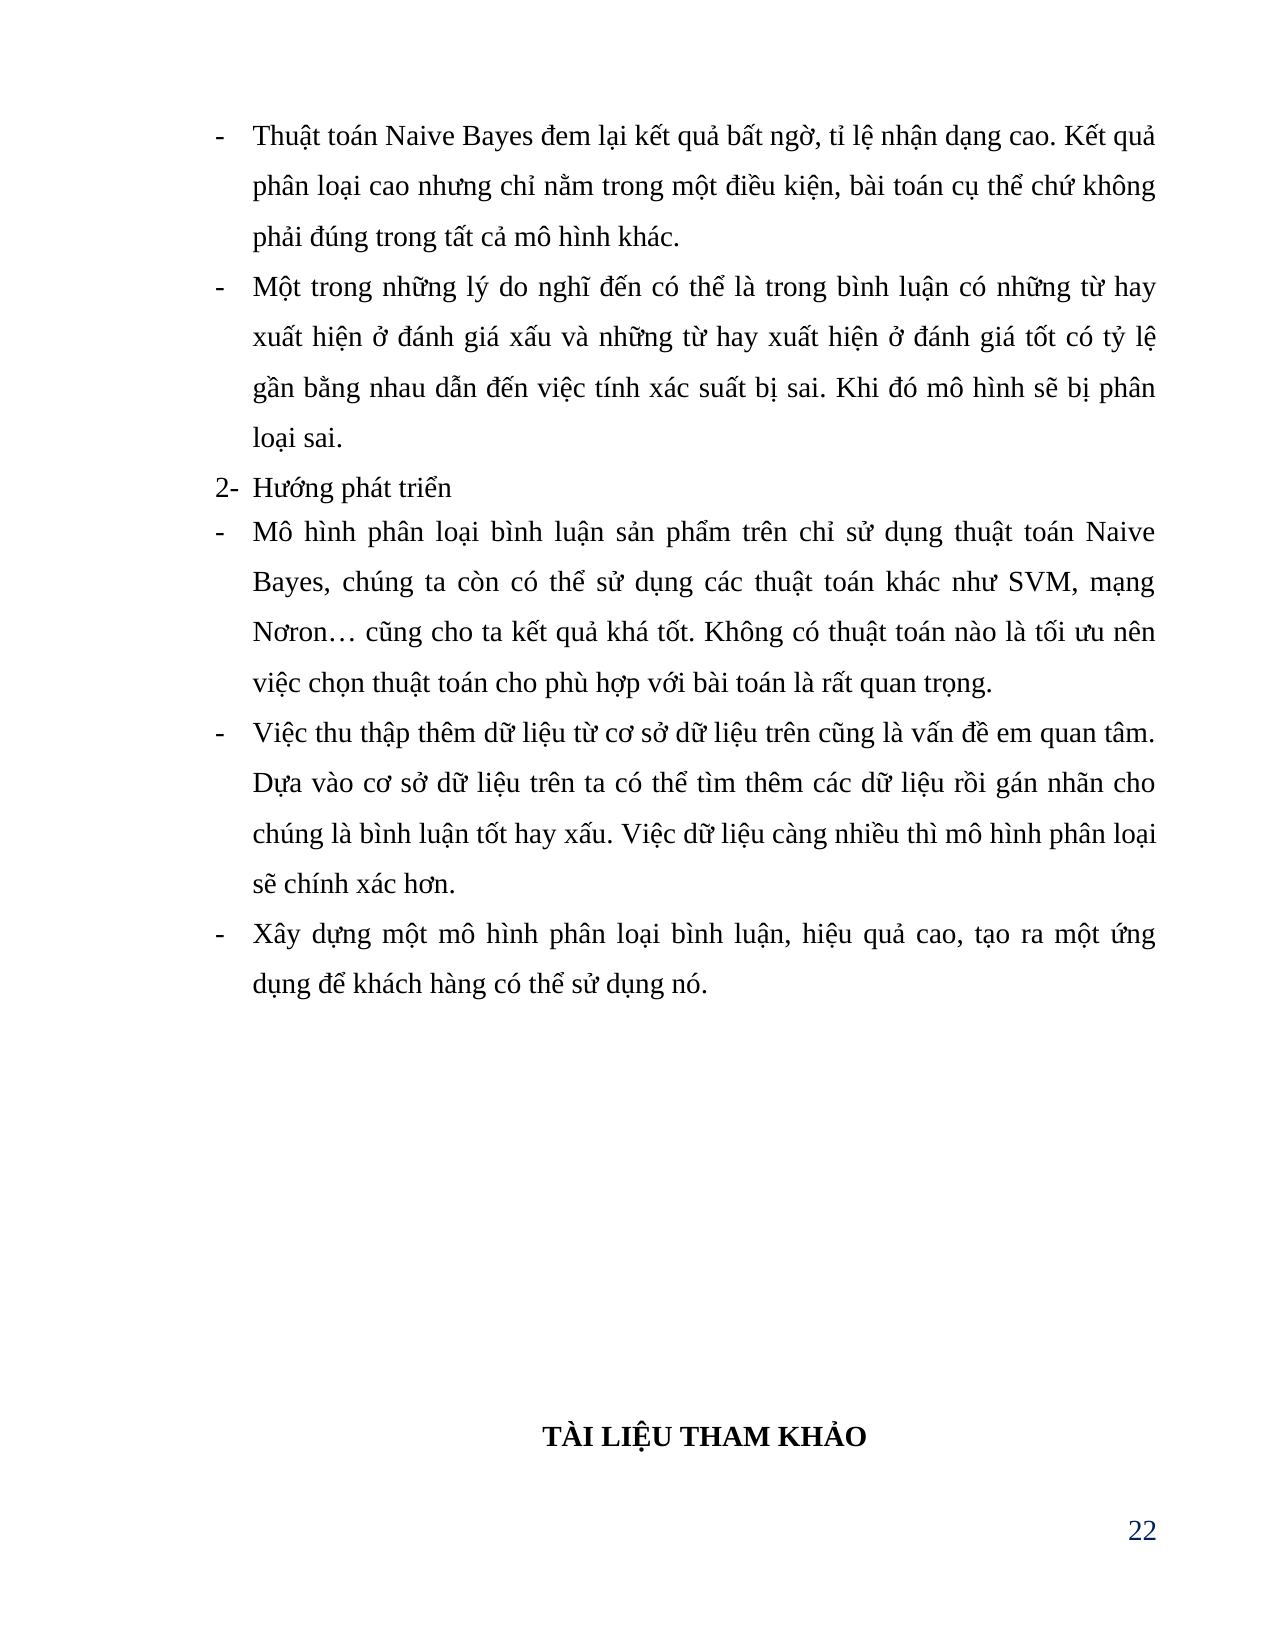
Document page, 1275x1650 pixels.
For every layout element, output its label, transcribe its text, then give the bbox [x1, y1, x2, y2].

list Mô hình phân loại bình luận sản phẩm trên chỉ sử dụng thuật toán Naive Bayes, chúng ta còn có thể sử dụng các thuật toán khác như SVM, mạng Nơron… cũng cho ta kết quả khá tốt. Không có thuật toán nào là tối ưu nên việc chọn thuật toán cho phù hợp với bài toán là rất quan trọng. [215, 514, 1157, 698]
list Xây dựng một mô hình phân loại bình luận, hiệu quả cao, tạo ra một ứng dụng để khách hàng có thể sử dụng nó. [215, 916, 1157, 1000]
list Thuật toán Naive Bayes đem lại kết quả bất ngờ, tỉ lệ nhận dạng cao. Kết quả phân loại cao nhưng chỉ nằm trong một điều kiện, bài toán cụ thể chứ không phải đúng trong tất cả mô hình khác. [215, 118, 1157, 252]
list Việc thu thập thêm dữ liệu từ cơ sở dữ liệu trên cũng là vấn đề em quan tâm. Dựa vào cơ sở dữ liệu trên ta có thể tìm thêm các dữ liệu rồi gán nhãn cho chúng là bình luận tốt hay xấu. Việc dữ liệu càng nhiều thì mô hình phân loại sẽ chính xác hơn. [215, 715, 1157, 899]
subtitle TÀI LIỆU THAM KHẢO [177, 1419, 1157, 1453]
list Một trong những lý do nghĩ đến có thể là trong bình luận có những từ hay xuất hiện ở đánh giá xấu và những từ hay xuất hiện ở đánh giá tốt có tỷ lệ gần bằng nhau dẫn đến việc tính xác suất bị sai. Khi đó mô hình sẽ bị phân loại sai. [215, 269, 1157, 453]
list Hướng phát triển [215, 470, 1157, 504]
